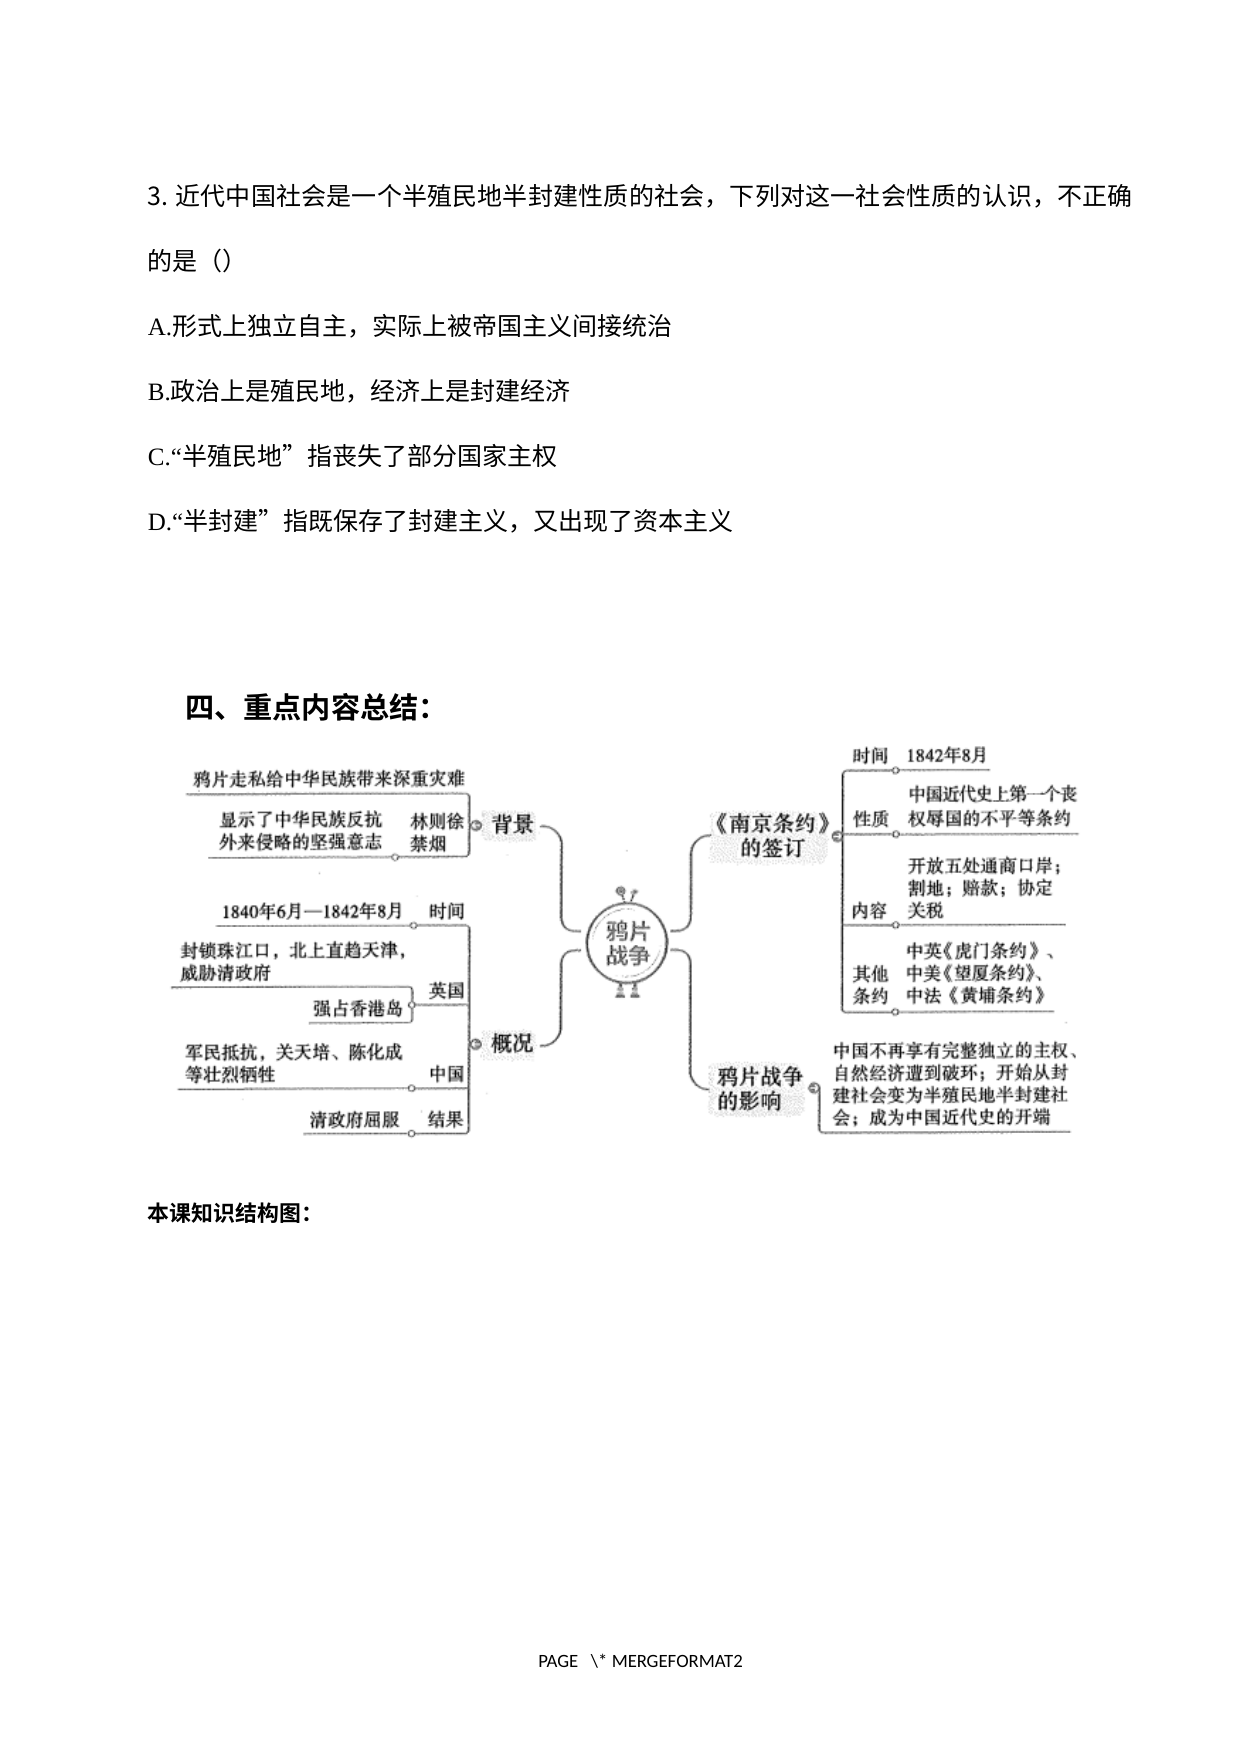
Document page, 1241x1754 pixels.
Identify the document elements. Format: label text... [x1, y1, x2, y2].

text D.“半封建”指既保存了封建主义，又出现了资本主义 [148, 487, 1133, 552]
text C.“半殖民地”指丧失了部分国家主权 [148, 422, 1133, 487]
text A.形式上独立自主，实际上被帝国主义间接统治 [148, 292, 1133, 357]
text 本课知识结构图： [148, 1195, 1133, 1228]
list 四、重点内容总结： [185, 682, 1133, 728]
picture [156, 738, 1107, 1150]
text 3. 近代中国社会是一个半殖民地半封建性质的社会，下列对这一社会性质的认识，不正确的是（） [148, 162, 1133, 292]
text B.政治上是殖民地，经济上是封建经济 [148, 357, 1133, 422]
